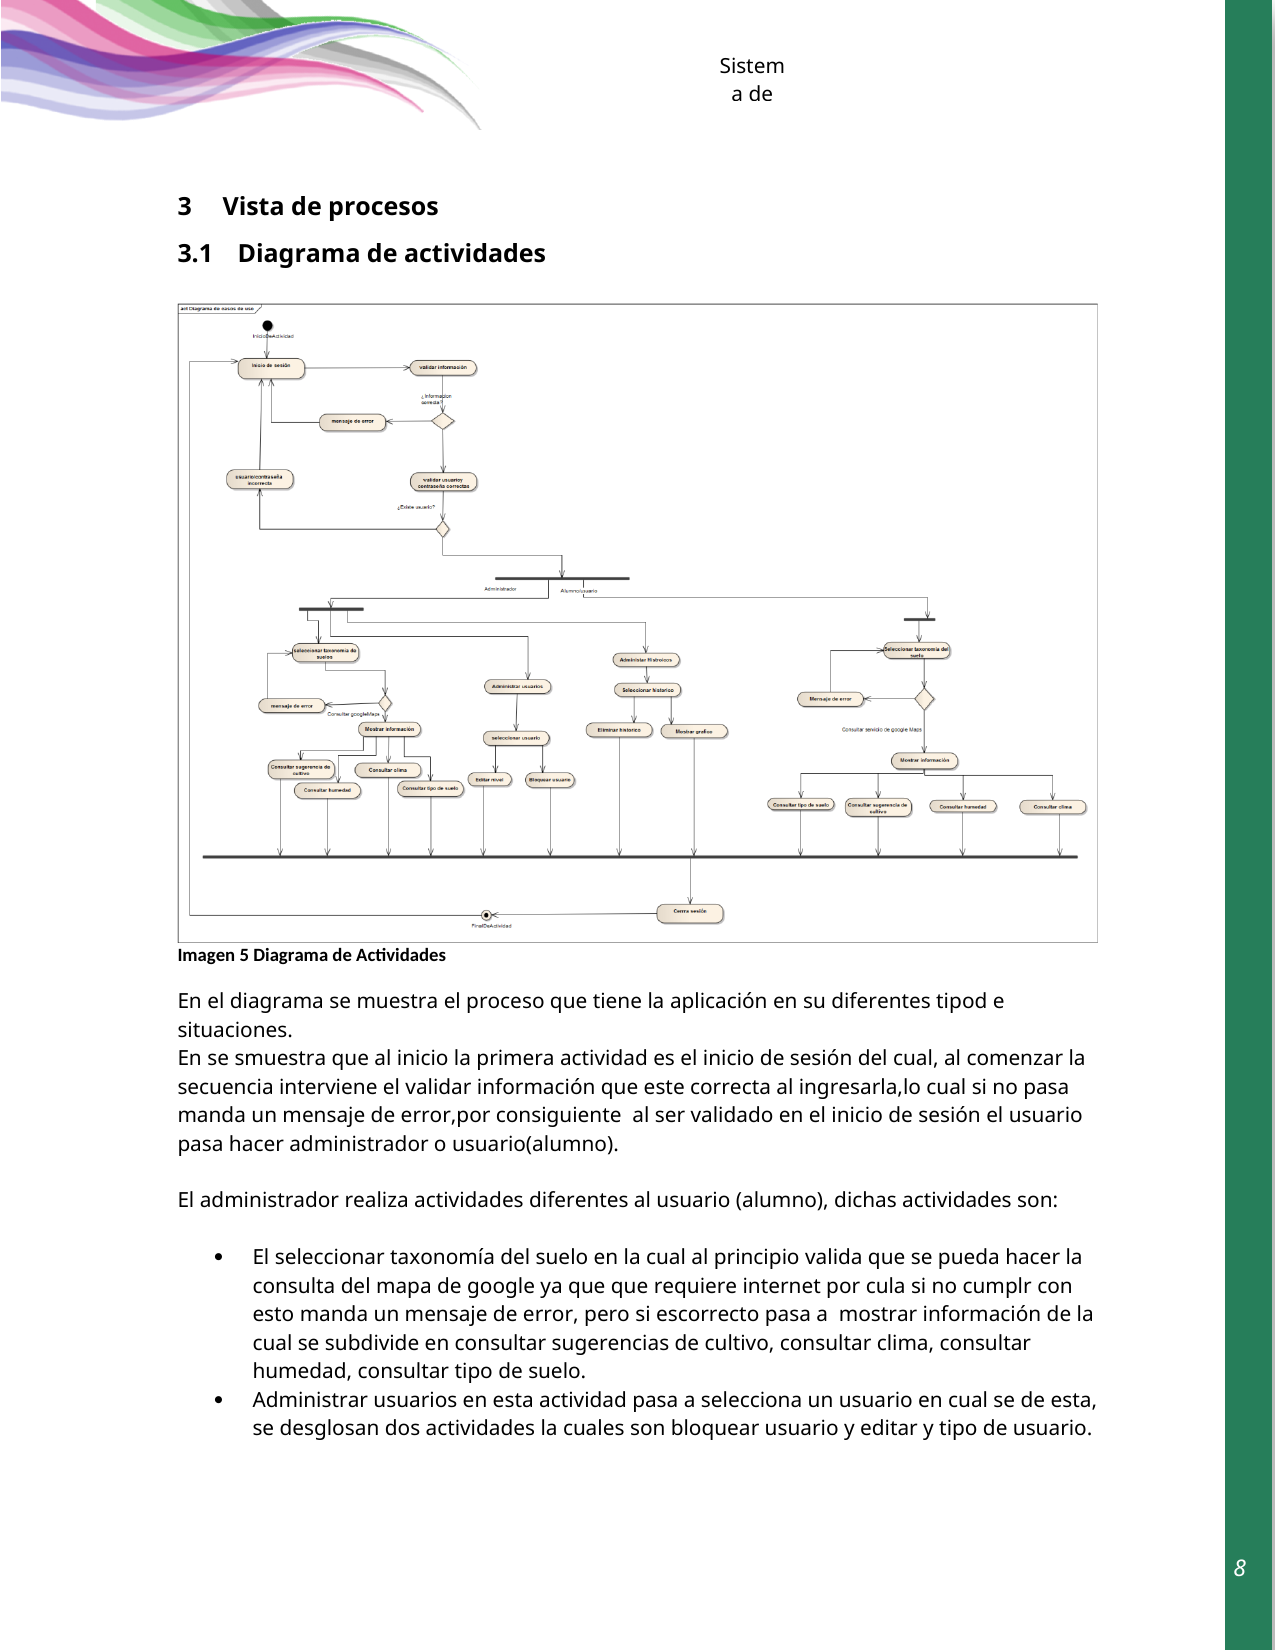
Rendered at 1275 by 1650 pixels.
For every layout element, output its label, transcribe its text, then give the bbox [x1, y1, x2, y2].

text En se smuestra que al inicio la primera actividad es el inicio de sesión del cual, al comenzar la secuencia interviene el validar información que este correcta al ingresarla,lo cual si no pasa manda un mensaje de error,por consiguiente al ser validado en el inicio de sesión el usuario pasa hacer administrador o usuario(alumno). [177, 1043, 1098, 1157]
picture [177, 303, 1098, 943]
picture [1, 0, 512, 132]
text El administrador realiza actividades diferentes al usuario (alumno), dichas actividades son: [177, 1186, 1098, 1214]
list El seleccionar taxonomía del suelo en la cual al principio valida que se pueda hacer la consulta del mapa de google ya que que requiere internet por cula si no cumplr con esto manda un mensaje de error, pero si escorrecto pasa a mostrar información de la cual se subdivide en consultar sugerencias de cultivo, consultar clima, consultar humedad, consultar tipo de suelo. [215, 1242, 1098, 1385]
text En el diagrama se muestra el proceso que tiene la aplicación en su diferentes tipod e situaciones. [177, 987, 1098, 1043]
list Administrar usuarios en esta actividad pasa a selecciona un usuario en cual se de esta, se desglosan dos actividades la cuales son bloquear usuario y editar y tipo de usuario. [215, 1385, 1098, 1442]
subtitle Vista de procesos [177, 189, 1098, 223]
text Imagen 5 Diagrama de Actividades [177, 943, 1098, 966]
subtitle Diagrama de actividades [177, 235, 1098, 269]
